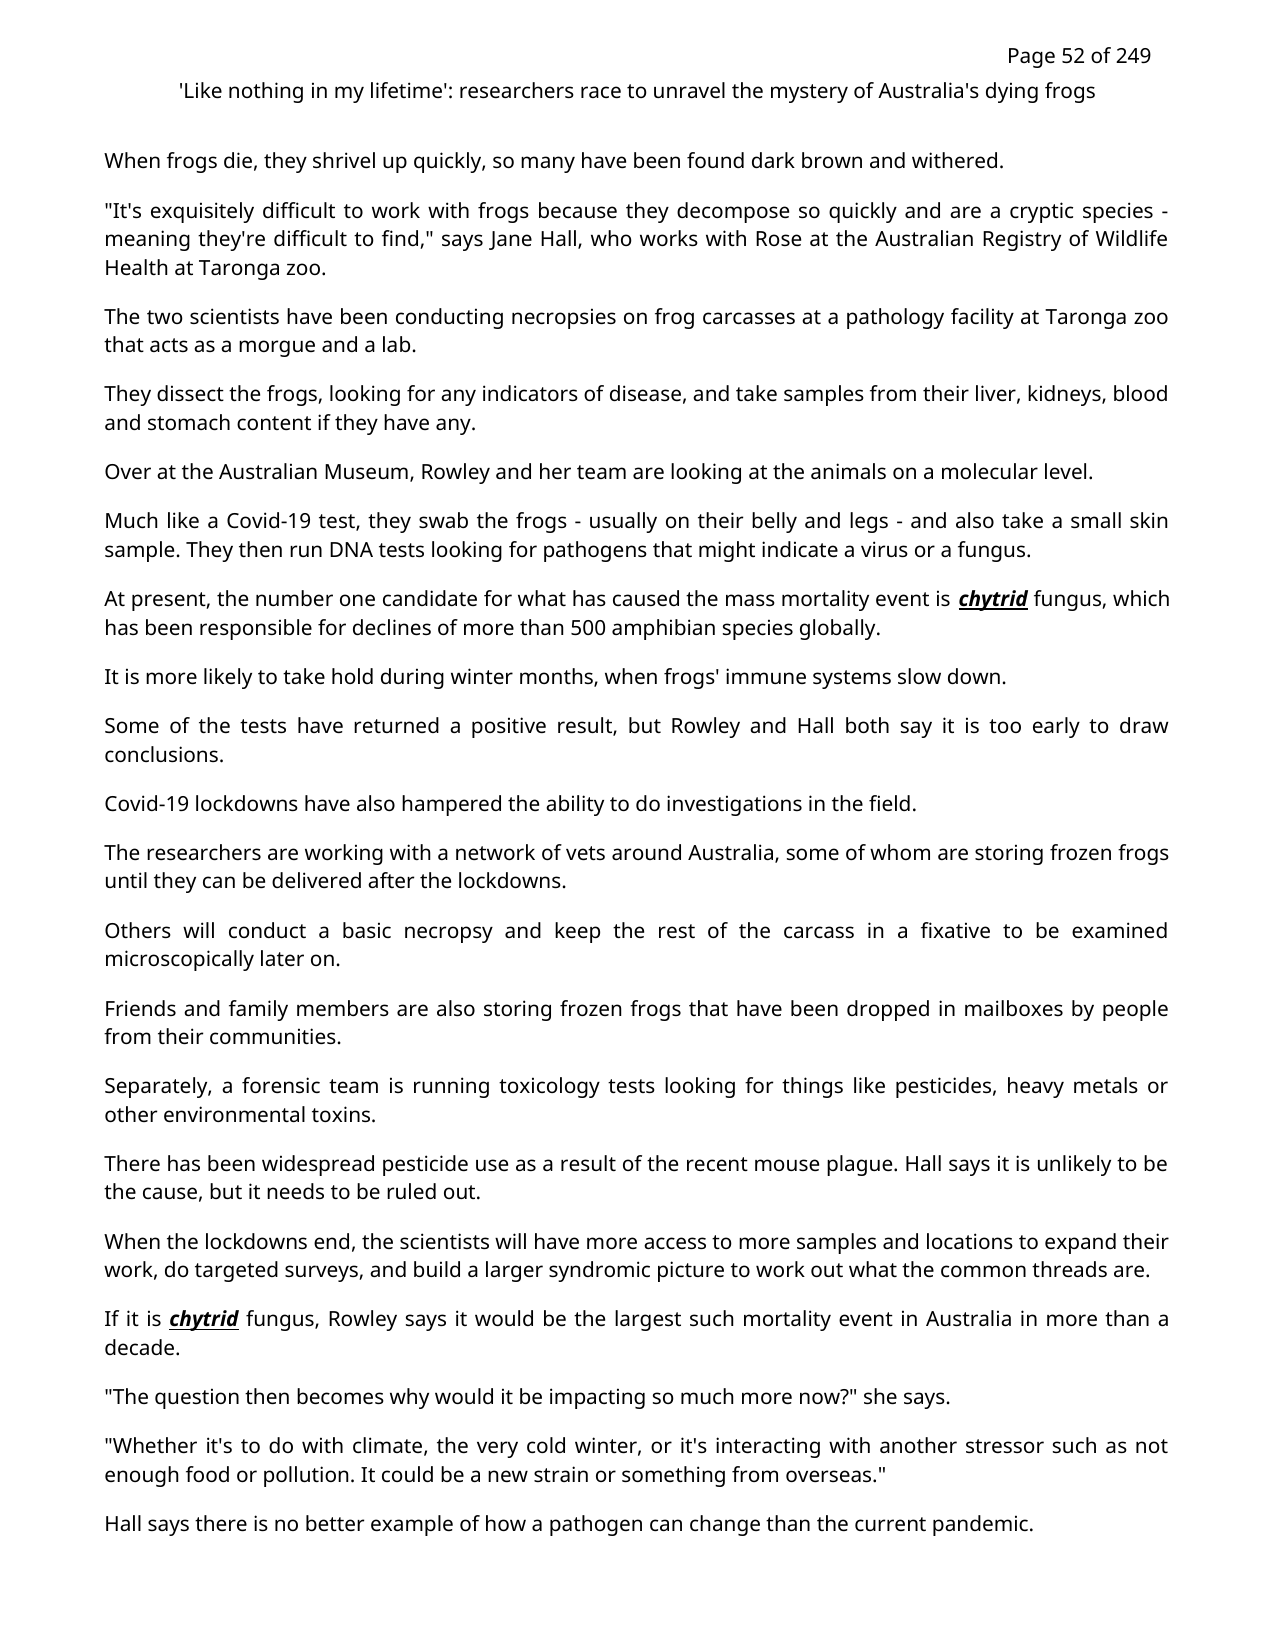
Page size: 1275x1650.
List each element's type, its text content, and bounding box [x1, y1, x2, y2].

text Hall says there is no better example of how a pathogen can change than the current pandemic. [104, 1509, 1171, 1538]
text Much like a Covid-19 test, they swab the frogs - usually on their belly and legs - and also take a small skin sample. They then run DNA tests looking for pathogens that might indicate a virus or a fungus. [104, 507, 1171, 563]
text At present, the number one candidate for what has caused the mass mortality event is chytrid fungus, which has been responsible for declines of more than 500 amphibian species globally. [104, 584, 1171, 641]
text Separately, a forensic team is running toxicology tests looking for things like pesticides, heavy metals or other environmental toxins. [104, 1071, 1171, 1128]
text The researchers are working with a network of vets around Australia, some of whom are storing frozen frogs until they can be delivered after the lockdowns. [104, 838, 1171, 895]
text They dissect the frogs, looking for any indicators of disease, and take samples from their liver, kidneys, blood and stomach content if they have any. [104, 379, 1171, 436]
text "The question then becomes why would it be impacting so much more now?" she says. [104, 1382, 1171, 1411]
text "Whether it's to do with climate, the very cold winter, or it's interacting with another stressor such as not enough food or pollution. It could be a new strain or something from overseas." [104, 1431, 1171, 1488]
text Over at the Australian Museum, Rowley and her team are looking at the animals on a molecular level. [104, 457, 1171, 486]
text Covid-19 lockdowns have also hampered the ability to do investigations in the field. [104, 789, 1171, 817]
text Friends and family members are also storing frozen frogs that have been dropped in mailboxes by people from their communities. [104, 994, 1171, 1051]
text Some of the tests have returned a positive result, but Rowley and Hall both say it is too early to draw conclusions. [104, 711, 1171, 768]
text "It's exquisitely difficult to work with frogs because they decompose so quickly and are a cryptic species - meaning they're difficult to find," says Jane Hall, who works with Rose at the Australian Registry of Wildlife Health at Taronga zoo. [104, 196, 1171, 281]
text There has been widespread pesticide use as a result of the recent mouse plague. Hall says it is unlikely to be the cause, but it needs to be ruled out. [104, 1149, 1171, 1206]
text Others will conduct a basic necropsy and keep the rest of the carcass in a fixative to be examined microscopically later on. [104, 916, 1171, 973]
text The two scientists have been conducting necropsies on frog carcasses at a pathology facility at Taronga zoo that acts as a morgue and a lab. [104, 302, 1171, 359]
text When the lockdowns end, the scientists will have more access to more samples and locations to expand their work, do targeted surveys, and build a larger syndromic picture to work out what the common threads are. [104, 1227, 1171, 1284]
text If it is chytrid fungus, Rowley says it would be the largest such mortality event in Australia in more than a decade. [104, 1304, 1171, 1361]
text When frogs die, they shrivel up quickly, so many have been found dark brown and withered. [104, 146, 1171, 175]
text It is more likely to take hold during winter months, when frogs' immune systems slow down. [104, 662, 1171, 690]
